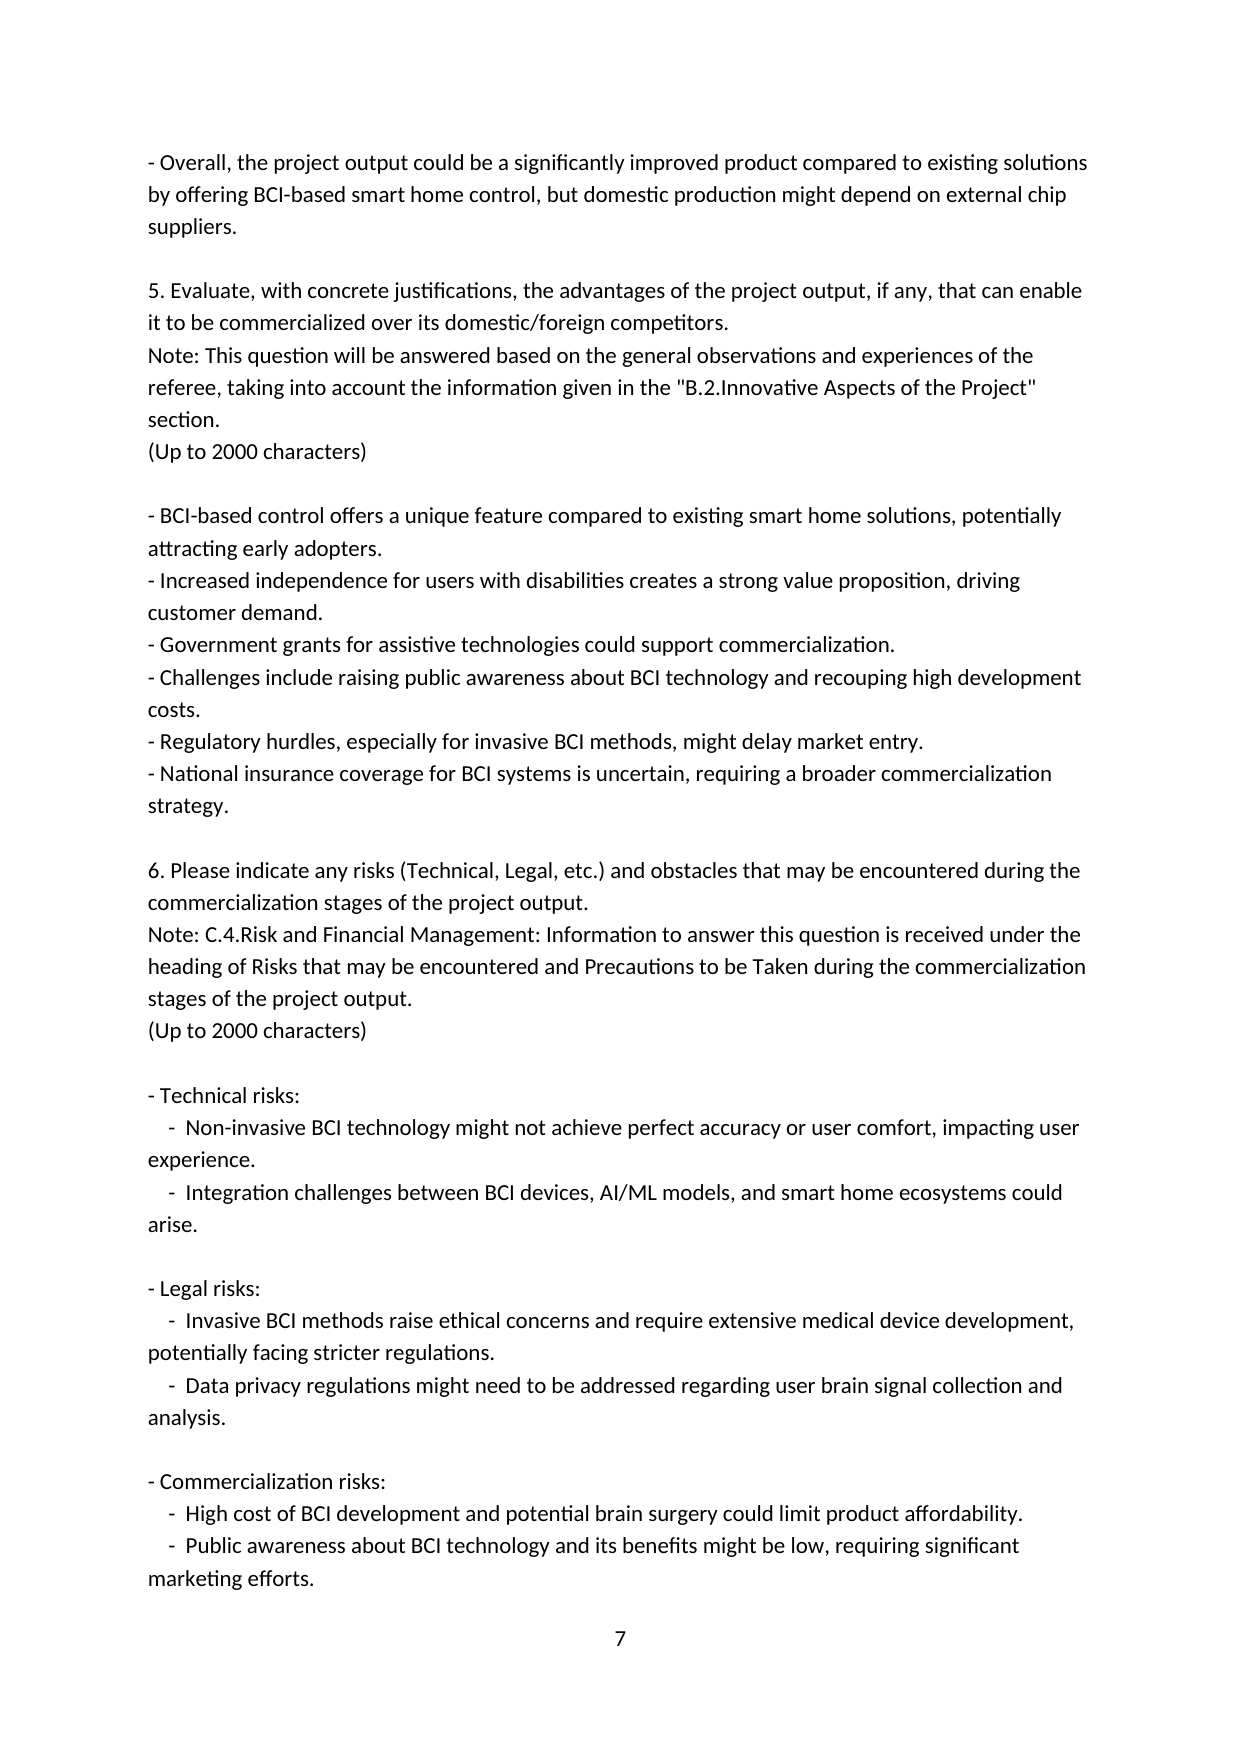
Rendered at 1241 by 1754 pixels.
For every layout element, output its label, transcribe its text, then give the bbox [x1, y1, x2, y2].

text - Increased independence for users with disabilities creates a strong value proposition, driving customer demand. [148, 566, 1093, 626]
text - BCI-based control offers a unique feature compared to existing smart home solutions, potentially attracting early adopters. [148, 502, 1093, 562]
text - National insurance coverage for BCI systems is uncertain, requiring a broader commercialization strategy. [148, 759, 1093, 819]
text (Up to 2000 characters) [148, 437, 1093, 465]
text - Overall, the project output could be a significantly improved product compared to existing solutions by offering BCI-based smart home control, but domestic production might depend on external chip suppliers. [148, 148, 1093, 240]
text - Legal risks: [148, 1274, 1093, 1302]
text Note: C.4.Risk and Financial Management: Information to answer this question is received under the heading of Risks that may be encountered and Precautions to be Taken during the commercialization stages of the project output. [148, 920, 1093, 1012]
text - Public awareness about BCI technology and its benefits might be low, requiring significant marketing efforts. [148, 1532, 1093, 1592]
text - High cost of BCI development and potential brain surgery could limit product affordability. [148, 1499, 1093, 1527]
text 5. Evaluate, with concrete justifications, the advantages of the project output, if any, that can enable it to be commercialized over its domestic/foreign competitors. [148, 276, 1093, 337]
text Note: This question will be answered based on the general observations and experiences of the referee, taking into account the information given in the "B.2.Innovative Aspects of the Project" section. [148, 341, 1093, 433]
text - Government grants for assistive technologies could support commercialization. [148, 630, 1093, 658]
text - Technical risks: [148, 1081, 1093, 1109]
text - Integration challenges between BCI devices, AI/ML models, and smart home ecosystems could arise. [148, 1178, 1093, 1238]
text - Challenges include raising public awareness about BCI technology and recouping high development costs. [148, 663, 1093, 723]
text - Regulatory hurdles, especially for invasive BCI methods, might delay market entry. [148, 727, 1093, 755]
text (Up to 2000 characters) [148, 1017, 1093, 1045]
text 6. Please indicate any risks (Technical, Legal, etc.) and obstacles that may be encountered during the commercialization stages of the project output. [148, 856, 1093, 916]
text - Invasive BCI methods raise ethical concerns and require extensive medical device development, potentially facing stricter regulations. [148, 1306, 1093, 1367]
text - Data privacy regulations might need to be addressed regarding user brain signal collection and analysis. [148, 1371, 1093, 1431]
text - Commercialization risks: [148, 1467, 1093, 1495]
text - Non-invasive BCI technology might not achieve perfect accuracy or user comfort, impacting user experience. [148, 1113, 1093, 1173]
